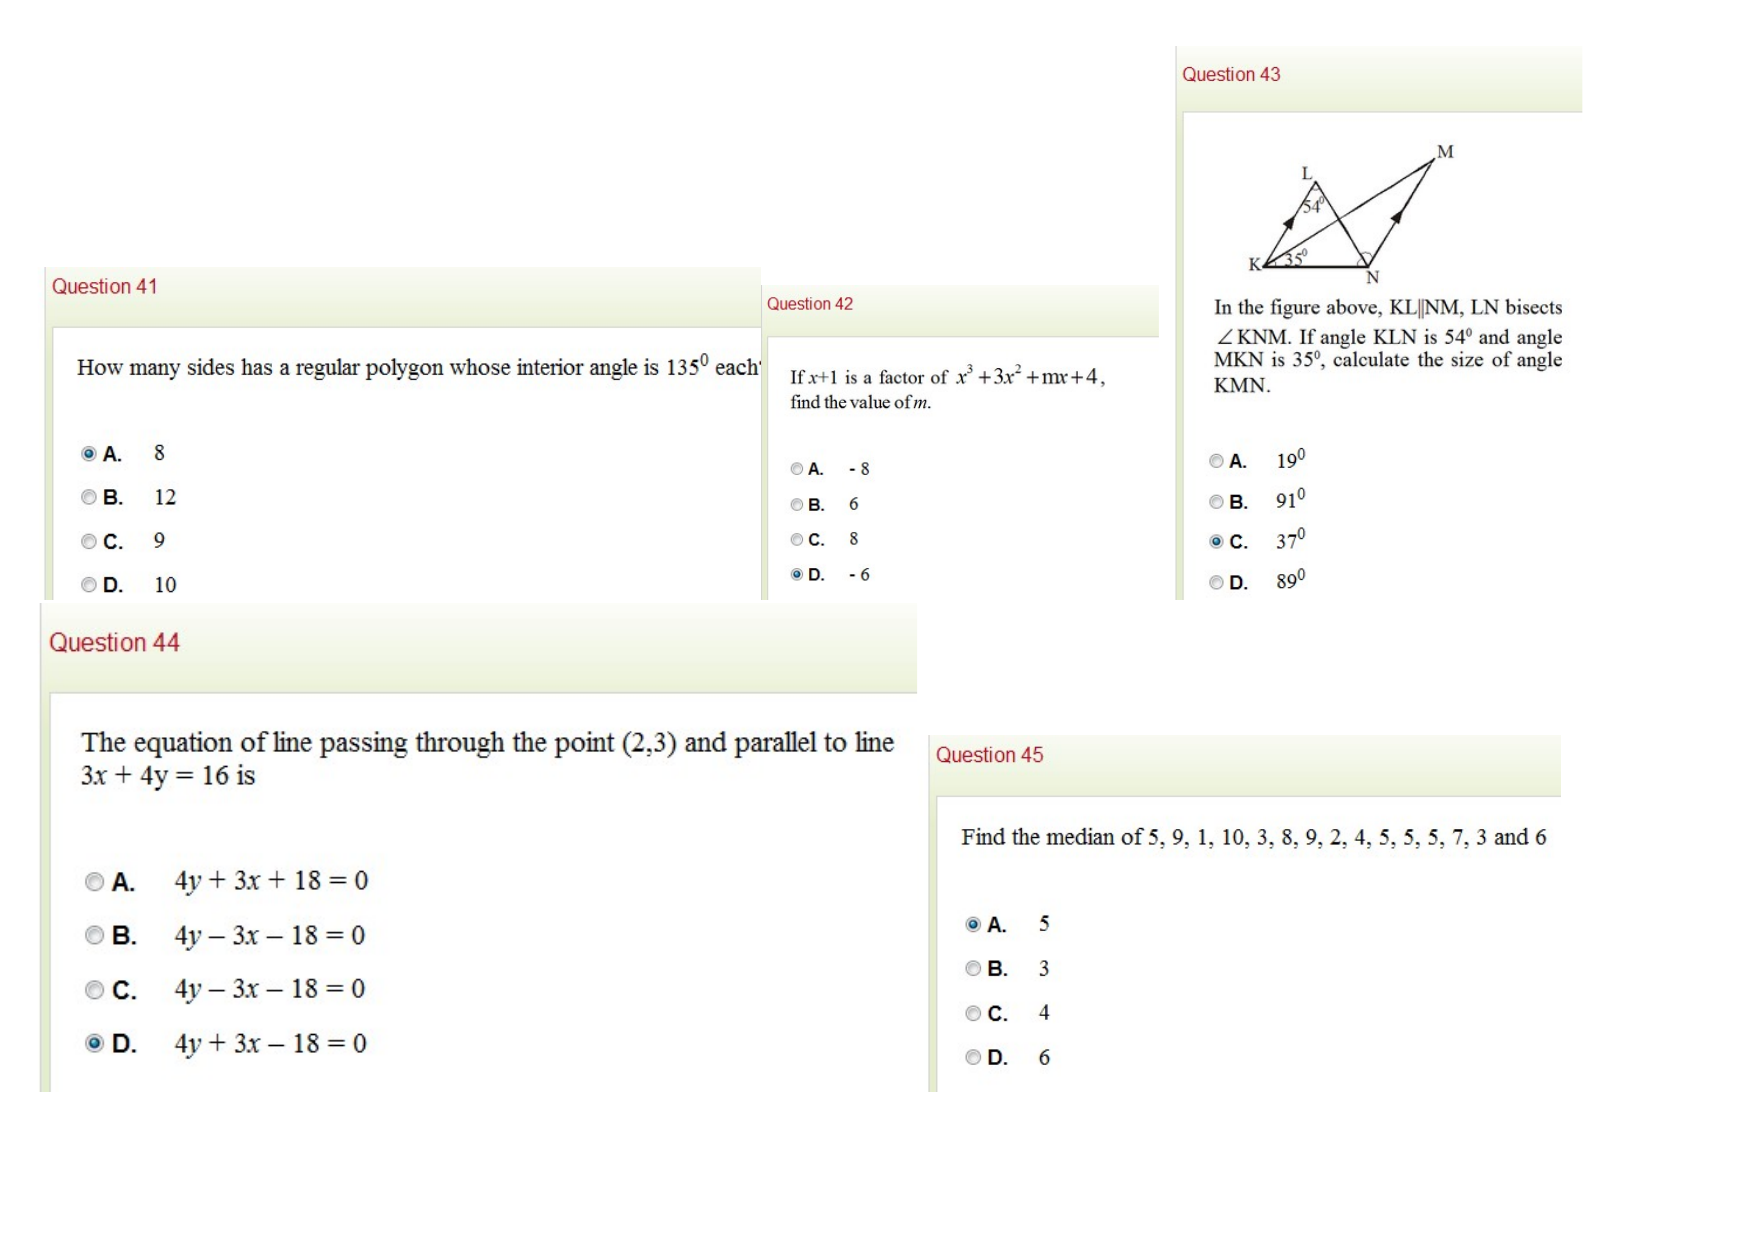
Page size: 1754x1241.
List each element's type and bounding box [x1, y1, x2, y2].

picture [37, 603, 1561, 1092]
picture [37, 46, 1583, 600]
